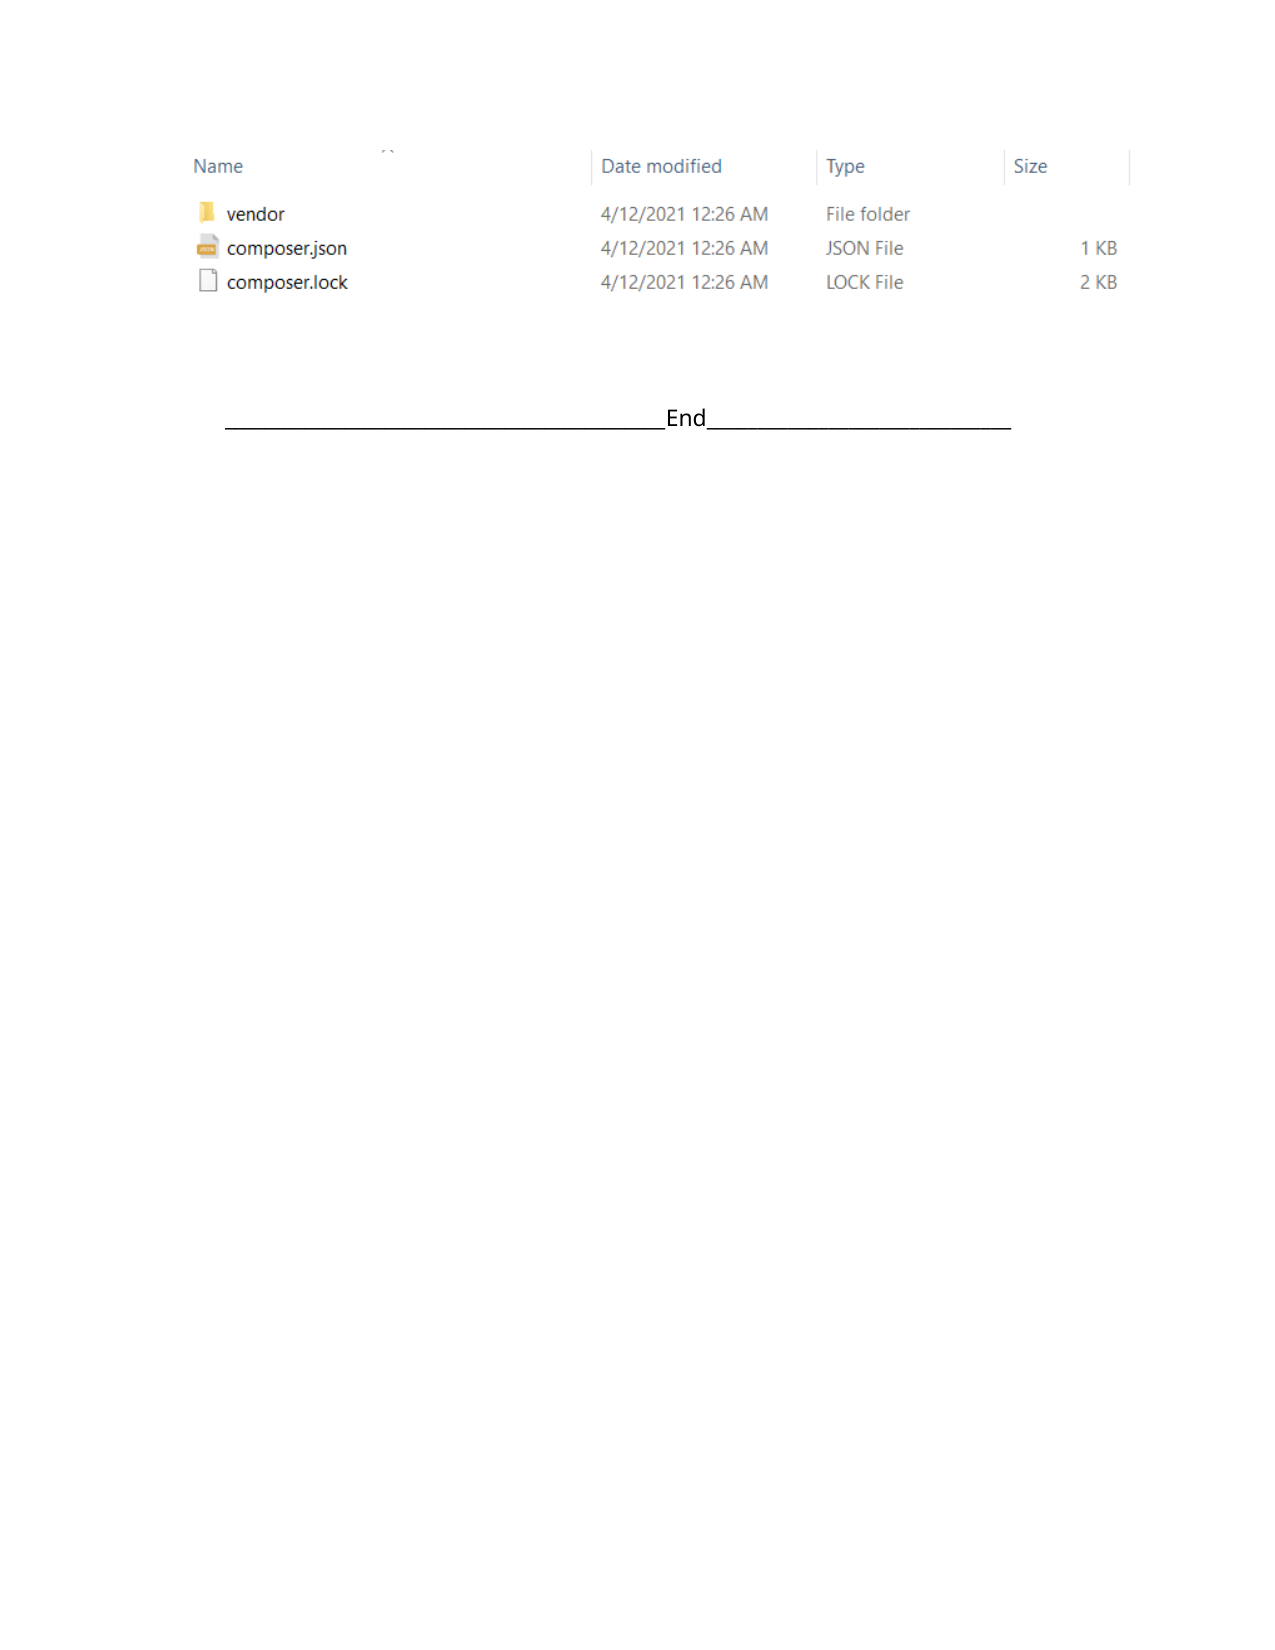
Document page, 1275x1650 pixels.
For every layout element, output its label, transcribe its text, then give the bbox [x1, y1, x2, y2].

list End______________________________ [225, 402, 1125, 433]
picture [187, 150, 1139, 342]
